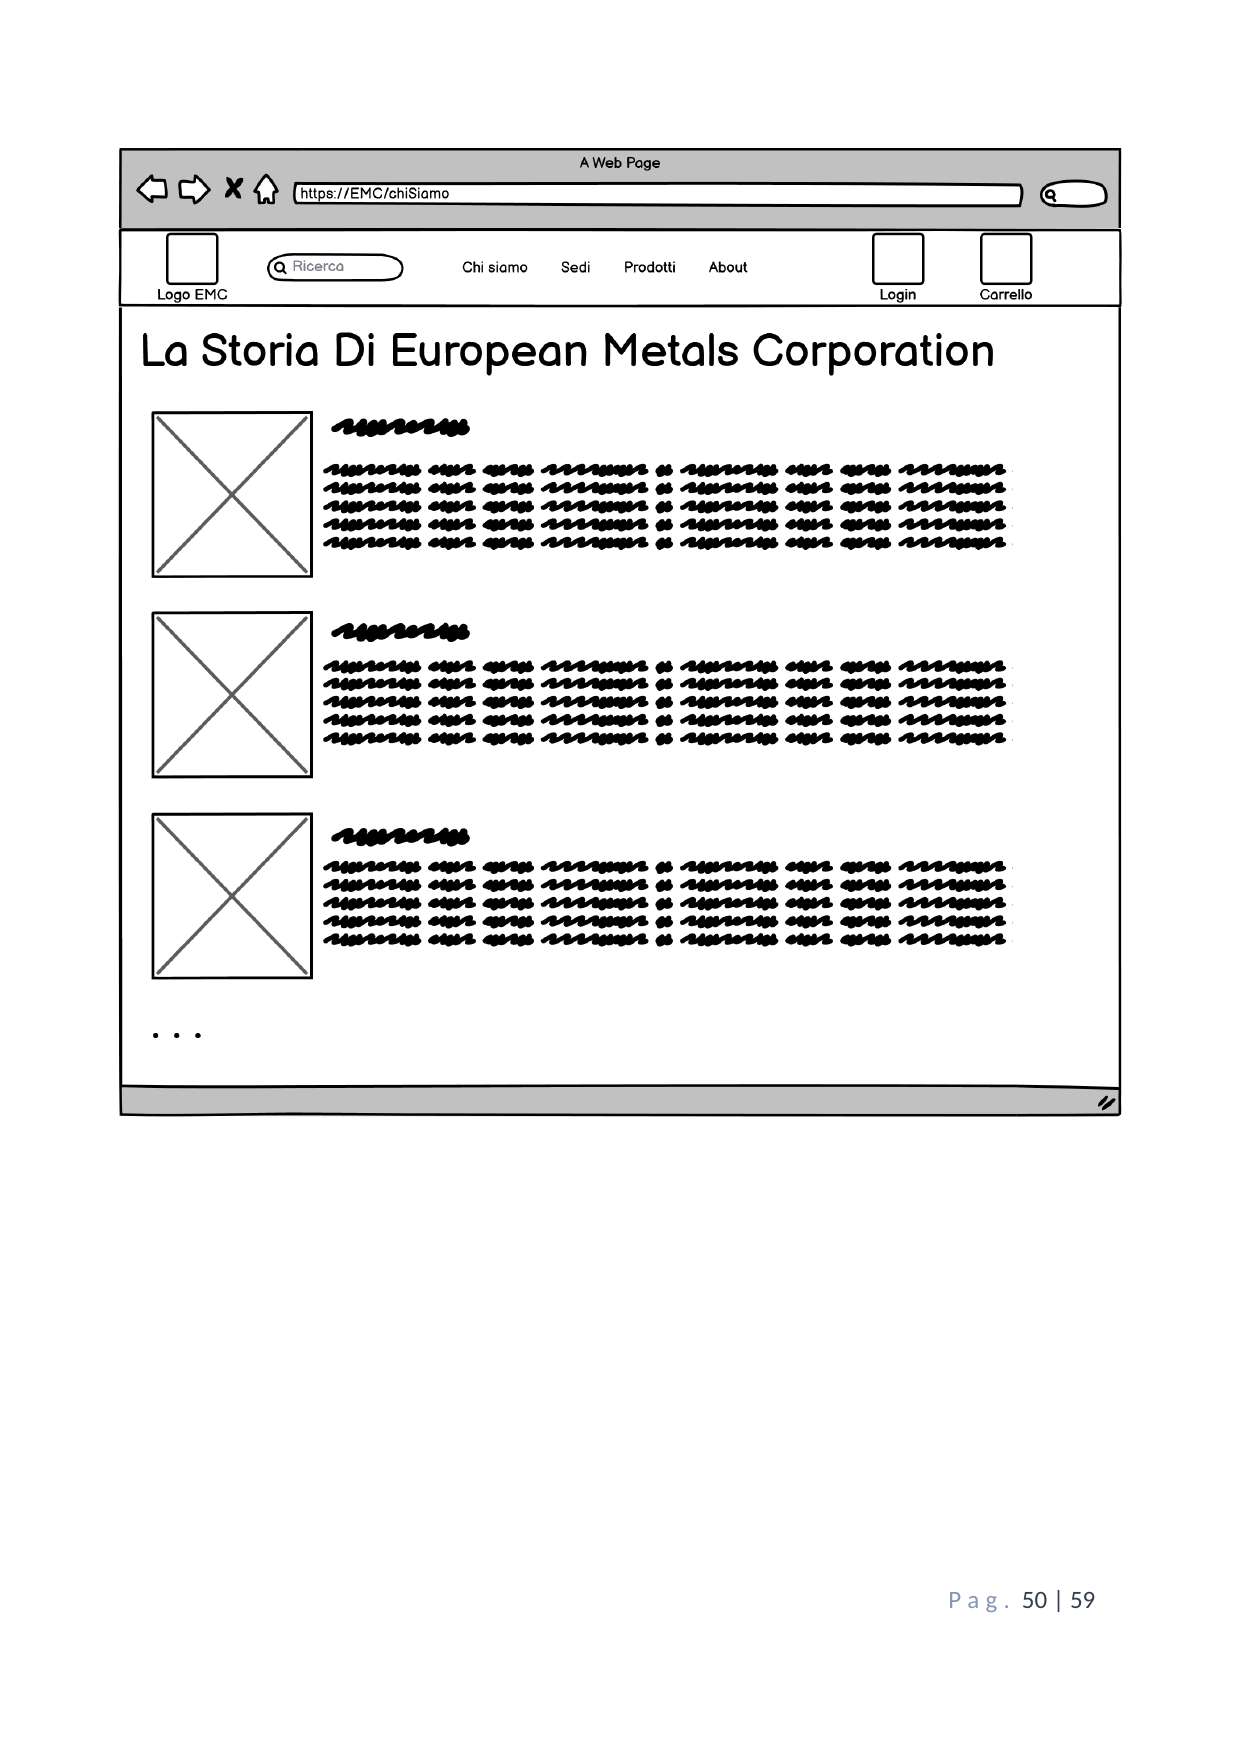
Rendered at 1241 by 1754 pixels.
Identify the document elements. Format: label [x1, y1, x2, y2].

picture [118, 147, 1122, 1117]
